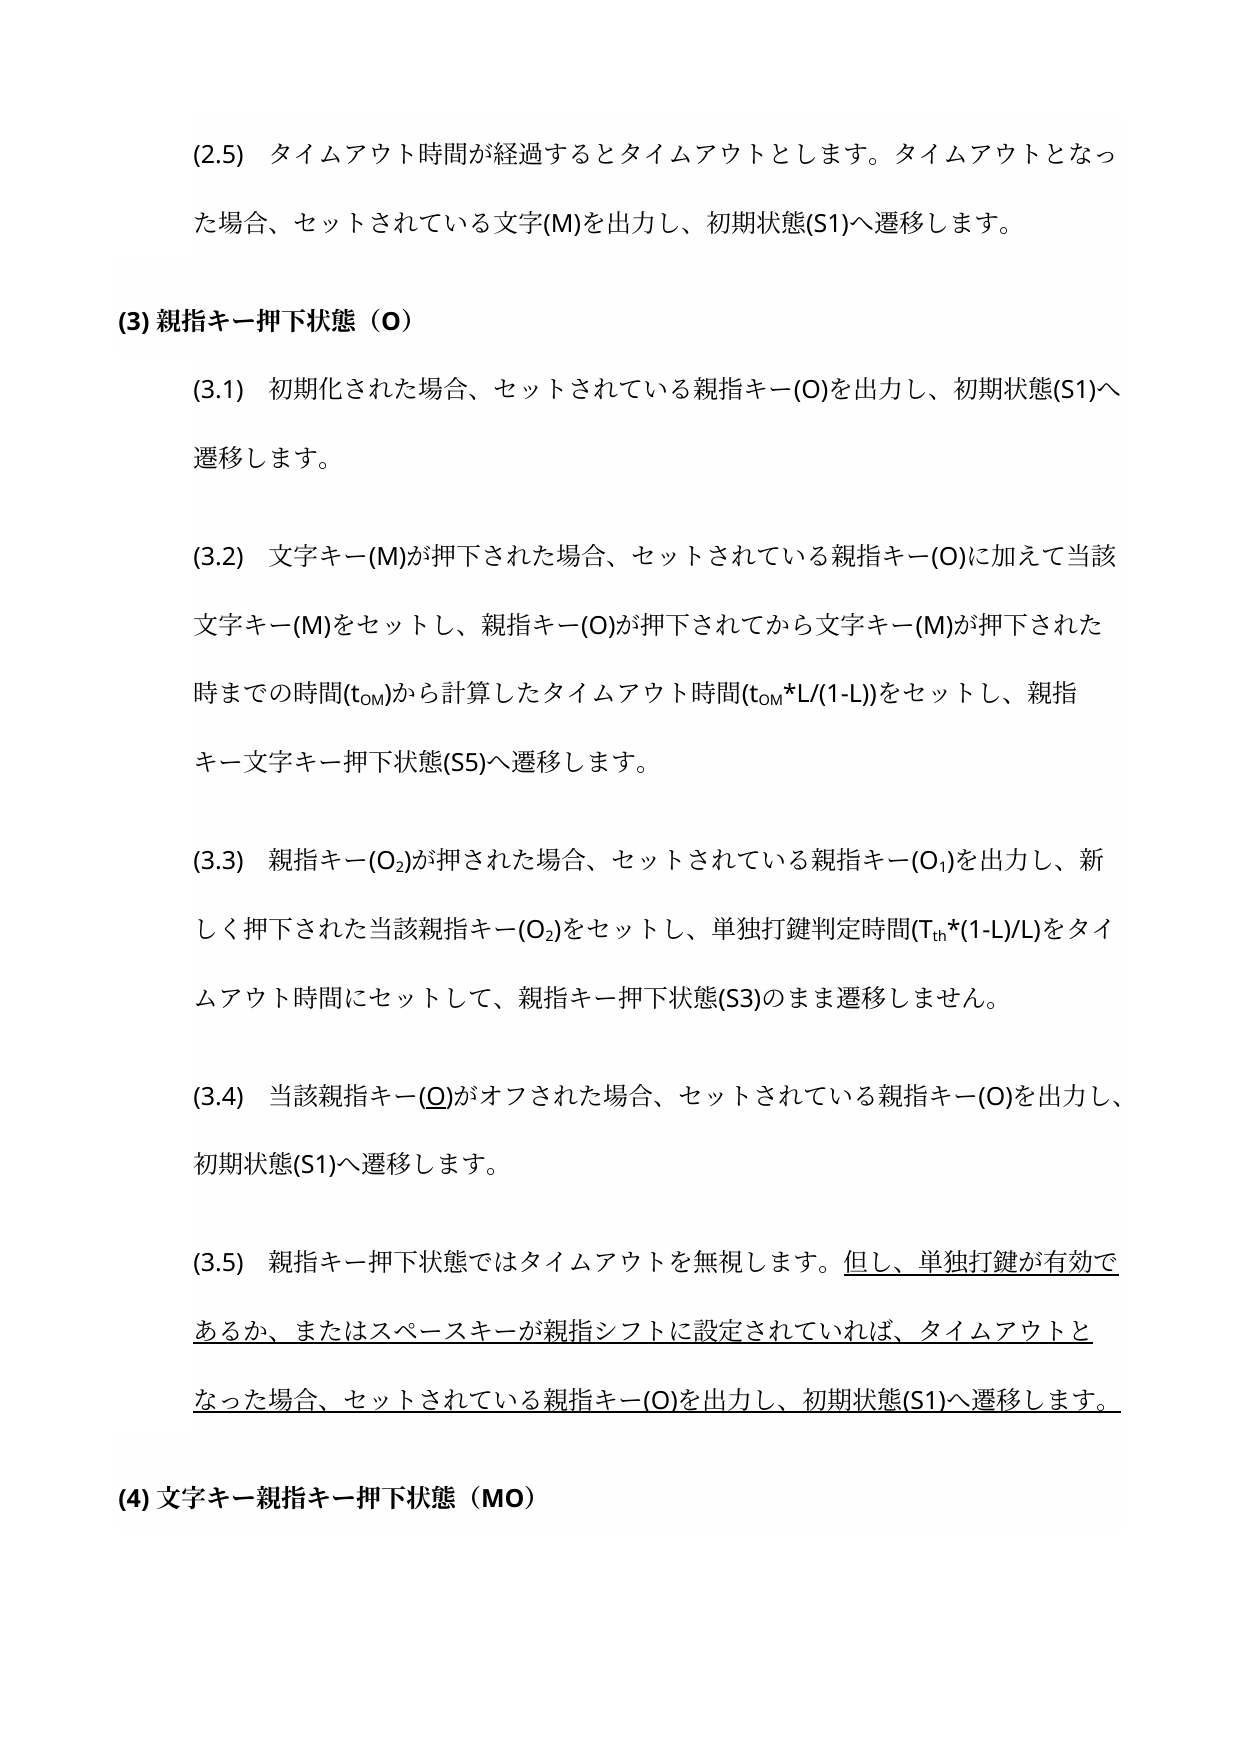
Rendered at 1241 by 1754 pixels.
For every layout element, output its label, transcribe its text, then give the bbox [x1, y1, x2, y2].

text (3) 親指キー押下状態（O） [118, 285, 1122, 354]
text (3.4) 当該親指キー(O)がオフされた場合、セットされている親指キー(O)を出力し、初期状態(S1)へ遷移します。 [193, 1060, 1122, 1197]
text (3.2) 文字キー(M)が押下された場合、セットされている親指キー(O)に加えて当該文字キー(M)をセットし、親指キー(O)が押下されてから文字キー(M)が押下された時までの時間(tOM)から計算したタイムアウト時間(tOM*L/(1-L))をセットし、親指キー文字キー押下状態(S5)へ遷移します。 [193, 520, 1122, 795]
text (3.5) 親指キー押下状態ではタイムアウトを無視します。但し、単独打鍵が有効であるか、またはスペースキーが親指シフトに設定されていれば、タイムアウトとなった場合、セットされている親指キー(O)を出力し、初期状態(S1)へ遷移します。 [193, 1227, 1122, 1433]
text (3.3) 親指キー(O2)が押された場合、セットされている親指キー(O1)を出力し、新しく押下された当該親指キー(O2)をセットし、単独打鍵判定時間(Tth*(1-L)/L)をタイムアウト時間にセットして、親指キー押下状態(S3)のまま遷移しません。 [193, 824, 1122, 1031]
text (3.1) 初期化された場合、セットされている親指キー(O)を出力し、初期状態(S1)へ遷移します。 [193, 354, 1122, 491]
text (2.5) タイムアウト時間が経過するとタイムアウトとします。タイムアウトとなった場合、セットされている文字(M)を出力し、初期状態(S1)へ遷移します。 [193, 118, 1122, 256]
text (4) 文字キー親指キー押下状態（MO） [118, 1462, 1122, 1531]
